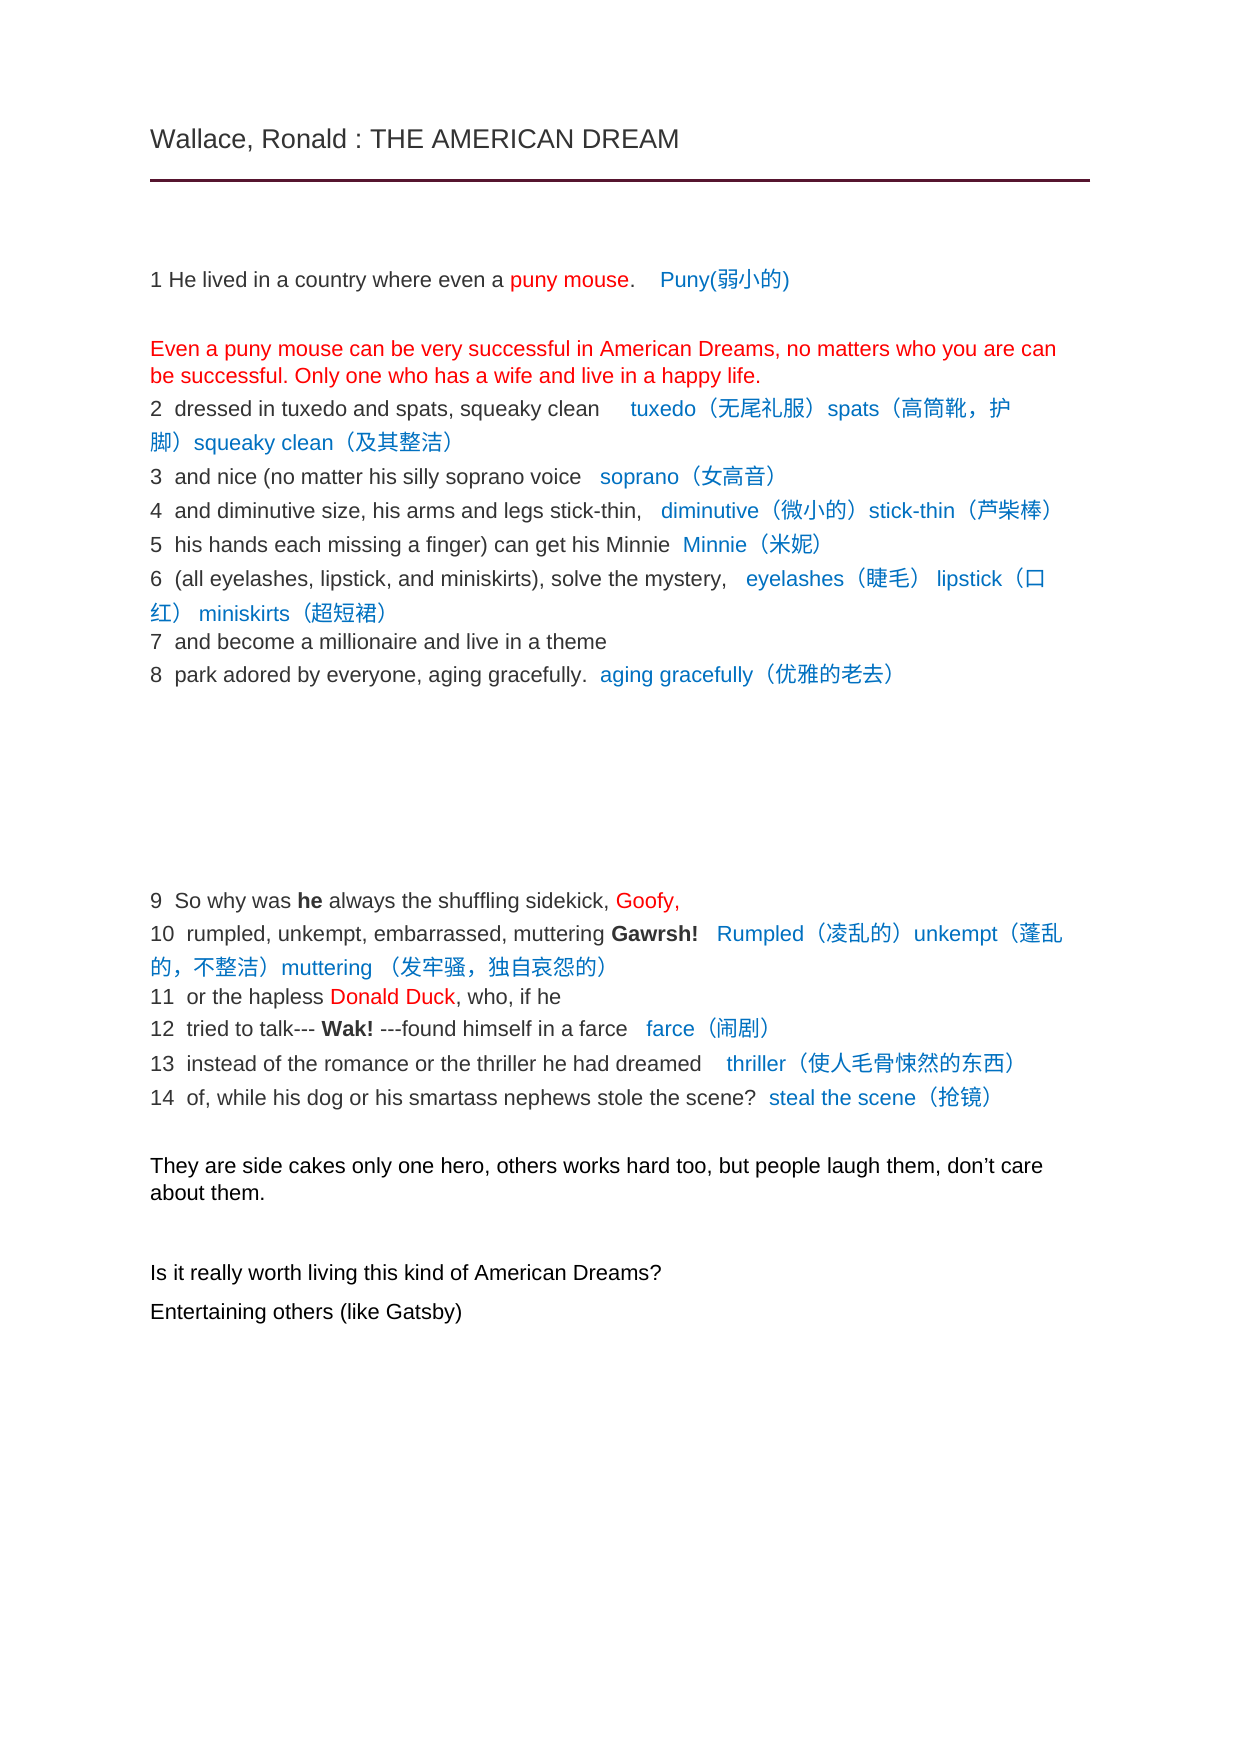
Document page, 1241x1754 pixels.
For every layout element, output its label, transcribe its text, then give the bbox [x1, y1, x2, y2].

subtitle Wallace, Ronald : THE AMERICAN DREAM [150, 123, 1090, 179]
text Entertaining others (like Gatsby) [150, 1299, 1090, 1324]
subtitle 9 So why was he always the shuffling sidekick, Goofy, 10 rumpled, unkempt, embarrassed, muttering Gawrsh! Rumpled（凌乱的）unkempt（蓬乱的，不整洁）muttering （发牢骚，独自哀怨的） 11 or the hapless Donald Duck, who, if he 12 tried to talk--- Wak! ---found himself in a farce farce（闹剧） 13 instead of the romance or the thriller he had dreamed thriller（使人毛骨悚然的东西） 14 of, while his dog or his smartass nephews stole the scene? steal the scene（抢镜） [150, 861, 1074, 1111]
subtitle 1 He lived in a country where even a puny mouse. Puny(弱小的) [150, 235, 1074, 294]
text They are side cakes only one hero, others works hard too, but people laugh them, don’t care about them. [150, 1153, 1090, 1205]
subtitle Even a puny mouse can be very successful in American Dreams, no matters who you are can be successful. Only one who has a wife and live in a happy life. 2 dressed in tuxedo and spats, squeaky clean tuxedo（无尾礼服）spats（高筒靴，护脚）squeaky clean（及其整洁） 3 and nice (no matter his silly soprano voice soprano（女高音） 4 and diminutive size, his arms and legs stick-thin, diminutive（微小的）stick-thin（芦柴棒） 5 his hands each missing a finger) can get his Minnie Minnie（米妮） 6 (all eyelashes, lipstick, and miniskirts), solve the mystery, eyelashes（睫毛） lipstick（口红） miniskirts（超短裙） 7 and become a millionaire and live in a theme 8 park adored by everyone, aging gracefully. aging gracefully（优雅的老去） [150, 336, 1074, 689]
text Is it really worth living this kind of American Dreams? [150, 1259, 1090, 1285]
